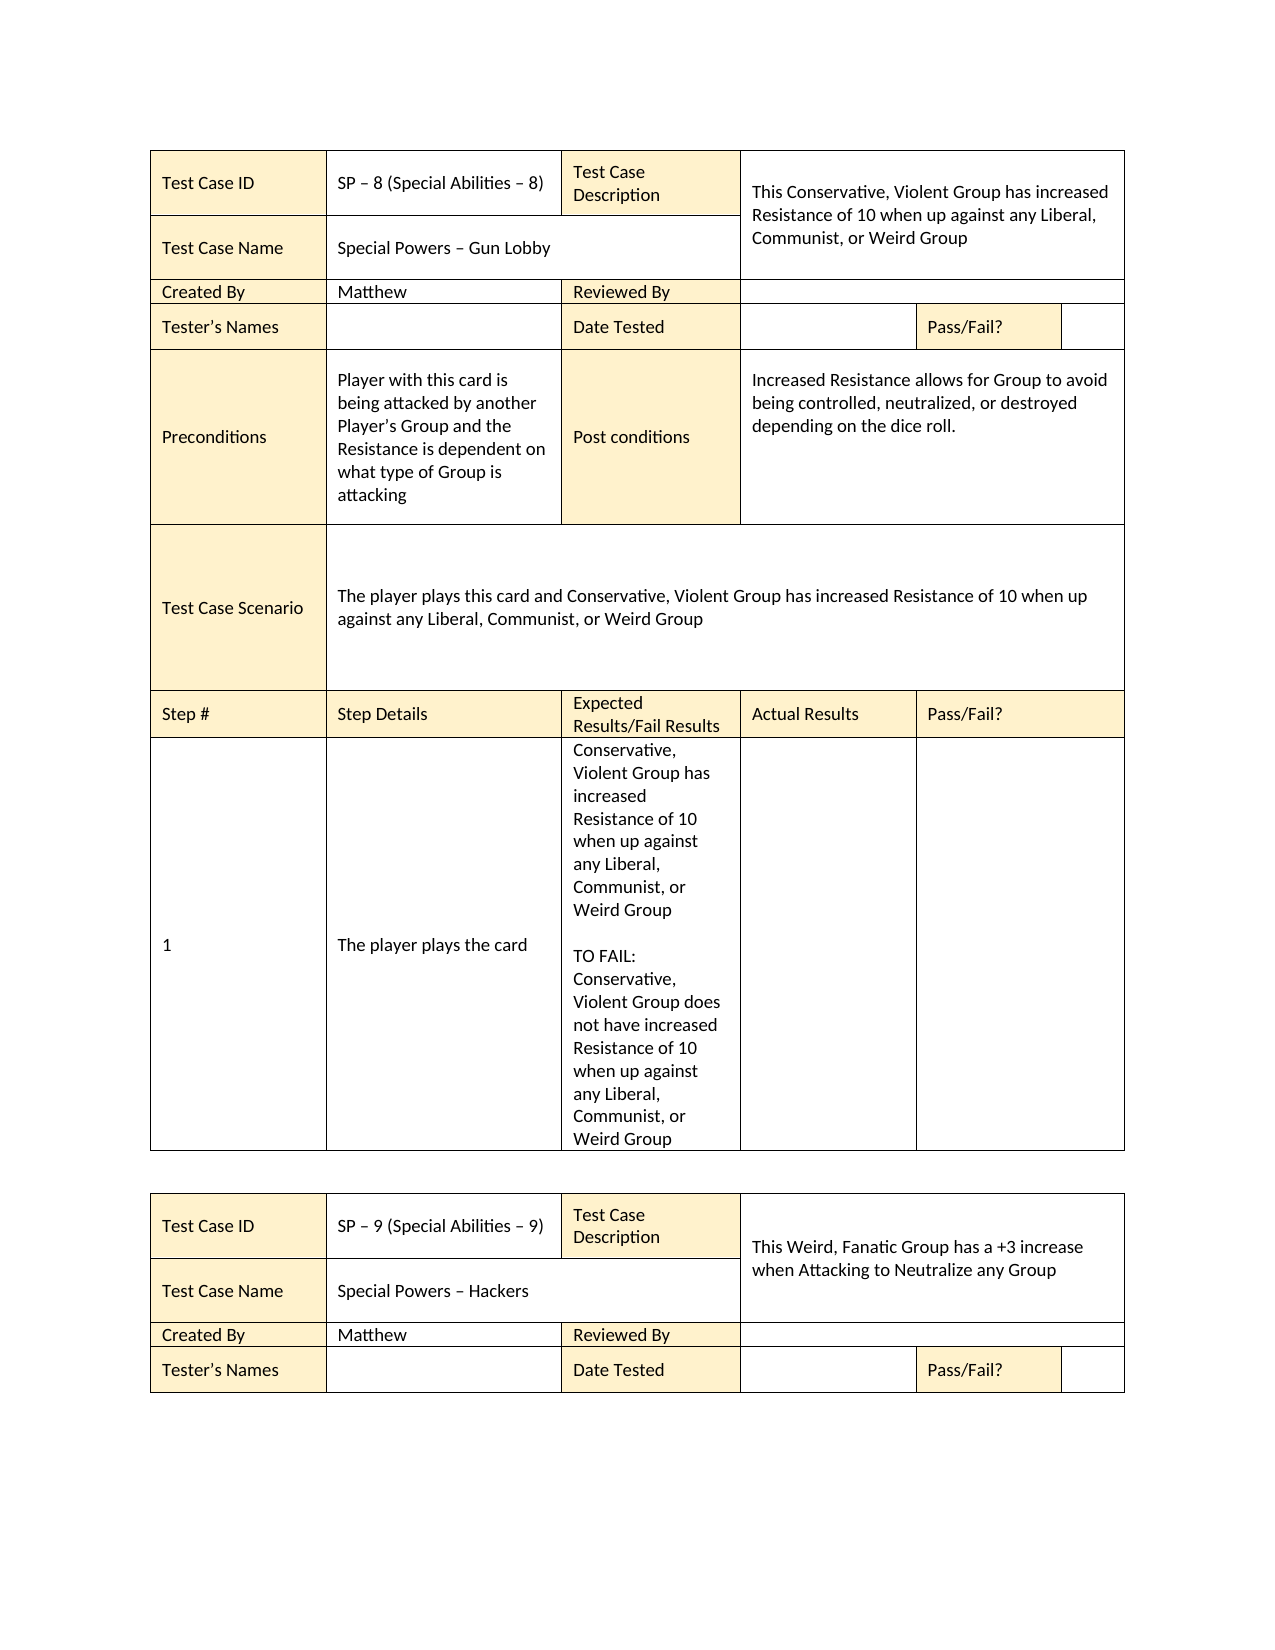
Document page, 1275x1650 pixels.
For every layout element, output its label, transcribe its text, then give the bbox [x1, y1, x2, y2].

table_cell [741, 1347, 916, 1392]
table_cell Preconditions [151, 350, 326, 524]
table_cell Conservative, Violent Group has increased Resistance of 10 when up against any Liberal, Communist, or Weird Group TO FAIL: Conservative, Violent Group does not have increased Resistance of 10 when up against any Liberal, Communist, or Weird Group [562, 738, 740, 1150]
table_cell Actual Results [741, 691, 916, 737]
table_cell Special Powers – Hackers [327, 1259, 740, 1322]
table_cell Pass/Fail? [917, 691, 1124, 737]
table_cell Date Tested [562, 1347, 740, 1392]
table_cell [1062, 304, 1124, 349]
table_header Test Case Description [562, 1194, 740, 1257]
table_cell Step Details [327, 691, 561, 737]
table_cell 1 [151, 738, 326, 1150]
table_header Test Case ID [151, 151, 326, 214]
table_cell The player plays the card [327, 738, 561, 1150]
table_cell Matthew [327, 280, 561, 303]
table_header This Weird, Fanatic Group has a +3 increase when Attacking to Neutralize any Group [741, 1194, 1124, 1322]
table_cell Player with this card is being attacked by another Player’s Group and the Resistance is dependent on what type of Group is attacking [327, 350, 561, 524]
table_cell [327, 1347, 561, 1392]
table_cell Reviewed By [562, 280, 740, 303]
table_cell [1062, 1347, 1124, 1392]
table_cell Matthew [327, 1323, 561, 1346]
table_cell [917, 738, 1124, 1150]
table_cell Pass/Fail? [917, 304, 1061, 349]
table_cell Tester’s Names [151, 304, 326, 349]
table_cell Special Powers – Gun Lobby [327, 216, 740, 279]
table_cell Date Tested [562, 304, 740, 349]
table_cell Reviewed By [562, 1323, 740, 1346]
table_header This Conservative, Violent Group has increased Resistance of 10 when up against any Liberal, Communist, or Weird Group [741, 151, 1124, 279]
table_cell Test Case Name [151, 1259, 326, 1322]
table_header Test Case ID [151, 1194, 326, 1257]
table_cell Step # [151, 691, 326, 737]
table_header SP – 8 (Special Abilities – 8) [327, 151, 561, 214]
table_cell Post conditions [562, 350, 740, 524]
table_cell [327, 304, 561, 349]
table_header Test Case Description [562, 151, 740, 214]
table_cell [741, 1323, 1124, 1346]
table_cell Expected Results/Fail Results [562, 691, 740, 737]
table_cell Increased Resistance allows for Group to avoid being controlled, neutralized, or destroyed depending on the dice roll. [741, 350, 1124, 524]
table_cell Test Case Name [151, 216, 326, 279]
table_cell [741, 304, 916, 349]
table_header SP – 9 (Special Abilities – 9) [327, 1194, 561, 1257]
table_cell Created By [151, 280, 326, 303]
table_cell Created By [151, 1323, 326, 1346]
table_cell [741, 738, 916, 1150]
table_cell Test Case Scenario [151, 525, 326, 690]
table_cell Tester’s Names [151, 1347, 326, 1392]
table_cell Pass/Fail? [917, 1347, 1061, 1392]
table_cell [741, 280, 1124, 303]
table_cell The player plays this card and Conservative, Violent Group has increased Resistance of 10 when up against any Liberal, Communist, or Weird Group [327, 525, 1124, 690]
